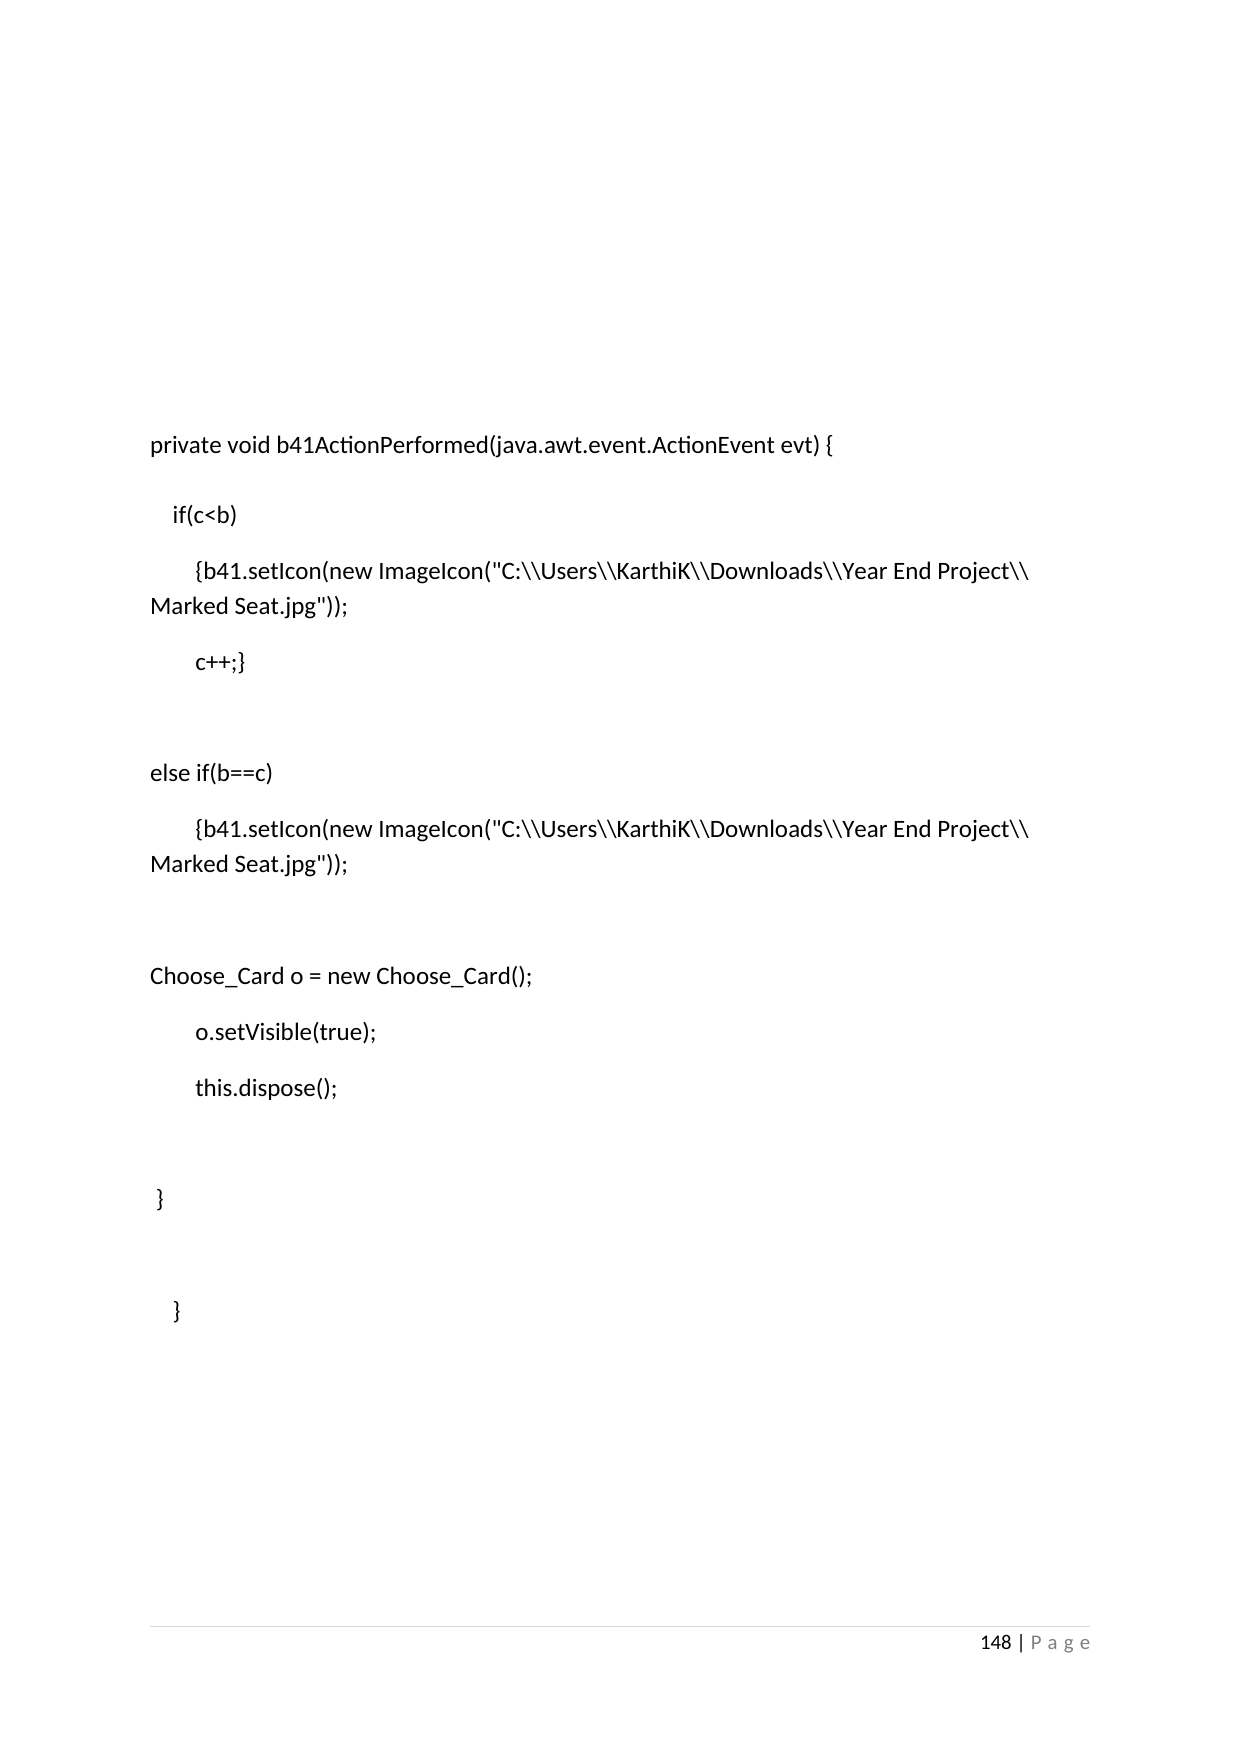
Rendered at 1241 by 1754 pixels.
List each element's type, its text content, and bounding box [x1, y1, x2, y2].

text this.dispose(); [150, 1072, 1090, 1102]
text o.setVisible(true); [150, 1016, 1090, 1046]
text Choose_Card o = new Choose_Card(); [150, 960, 1090, 991]
text {b41.setIcon(new ImageIcon("C:\\Users\\KarthiK\\Downloads\\Year End Project\\Marked Seat.jpg")); [150, 813, 1090, 879]
text {b41.setIcon(new ImageIcon("C:\\Users\\KarthiK\\Downloads\\Year End Project\\Marked Seat.jpg")); [150, 555, 1090, 621]
text } [150, 1295, 1090, 1326]
text private void b41ActionPerformed(java.awt.event.ActionEvent evt) { if(c<b) [150, 429, 1090, 530]
text c++;} [150, 646, 1090, 676]
text } [150, 1183, 1090, 1214]
text else if(b==c) [150, 757, 1090, 788]
